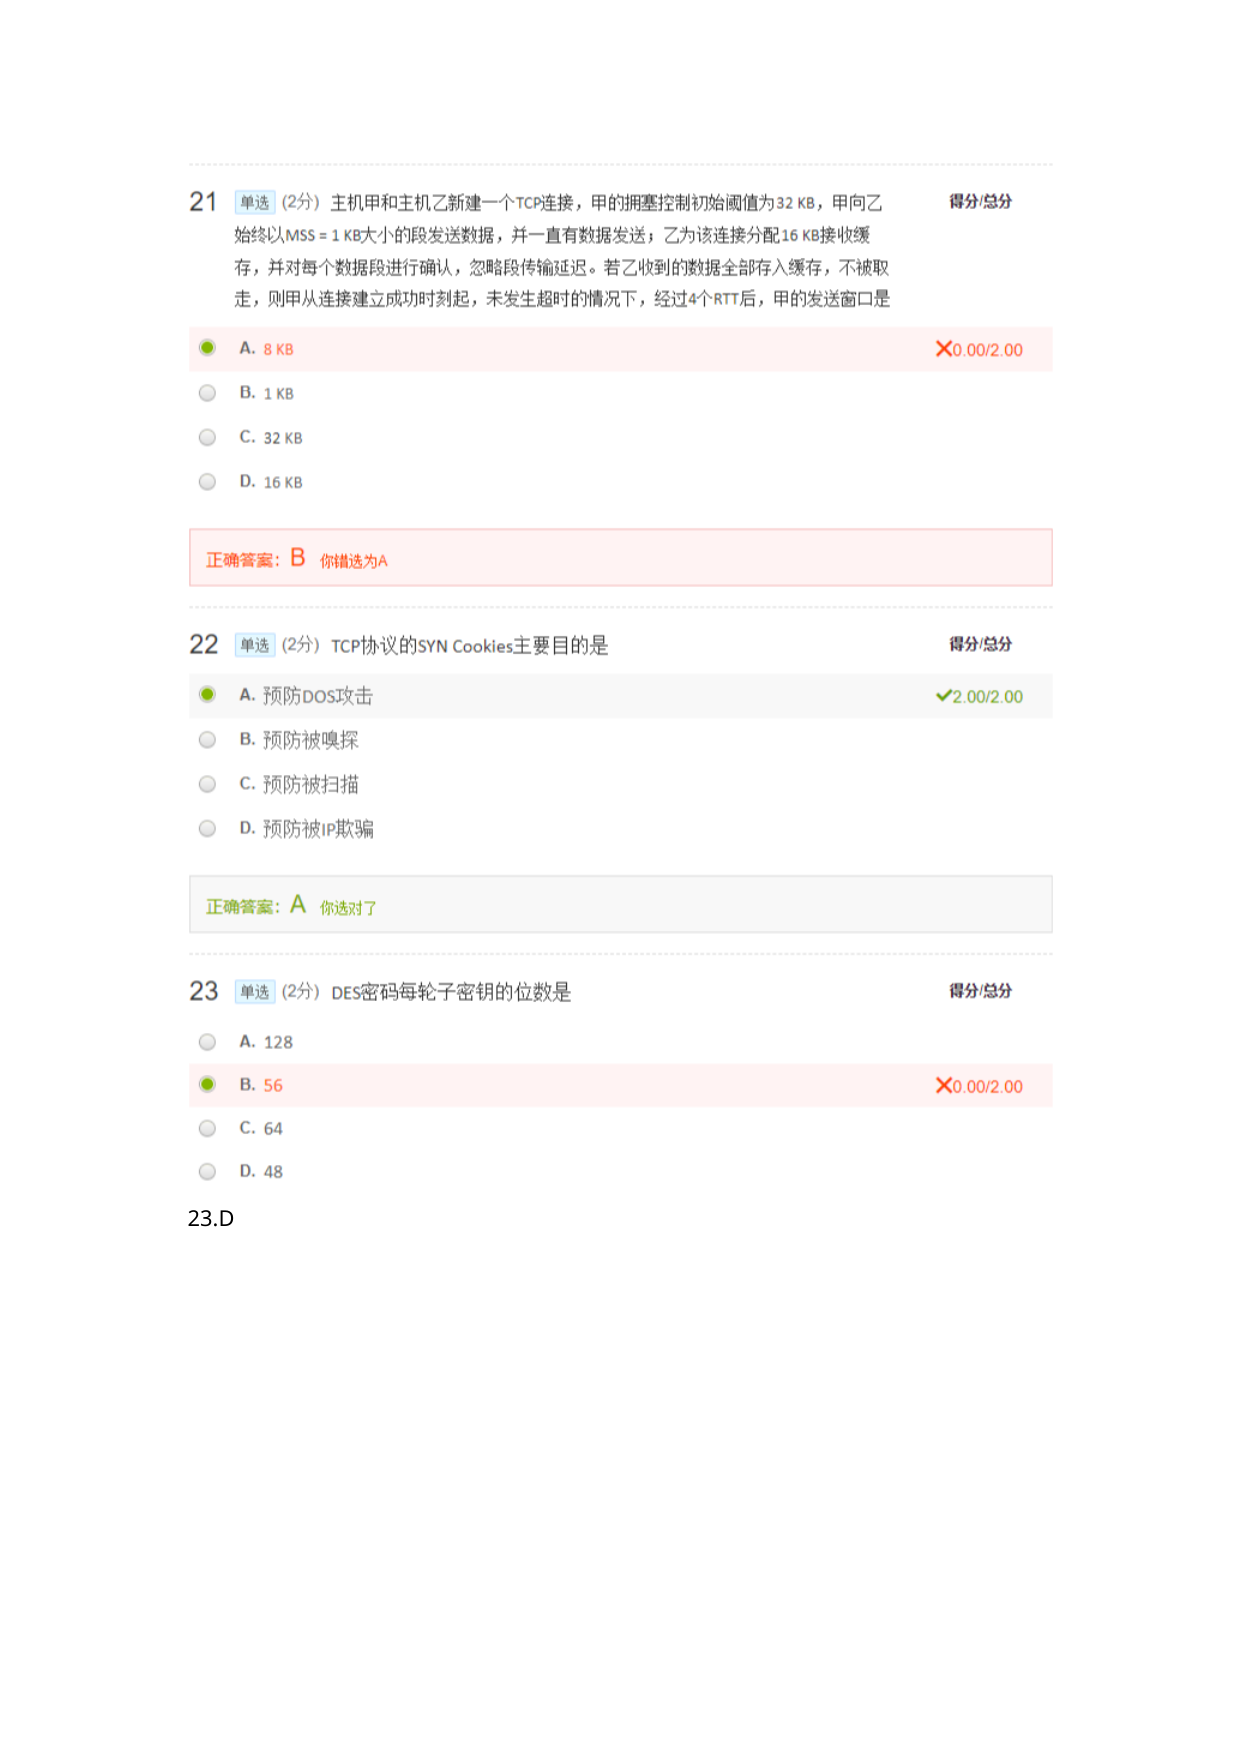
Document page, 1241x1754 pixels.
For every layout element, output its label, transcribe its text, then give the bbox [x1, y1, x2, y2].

text 23.D [187, 1202, 1053, 1234]
picture [187, 162, 1053, 1188]
